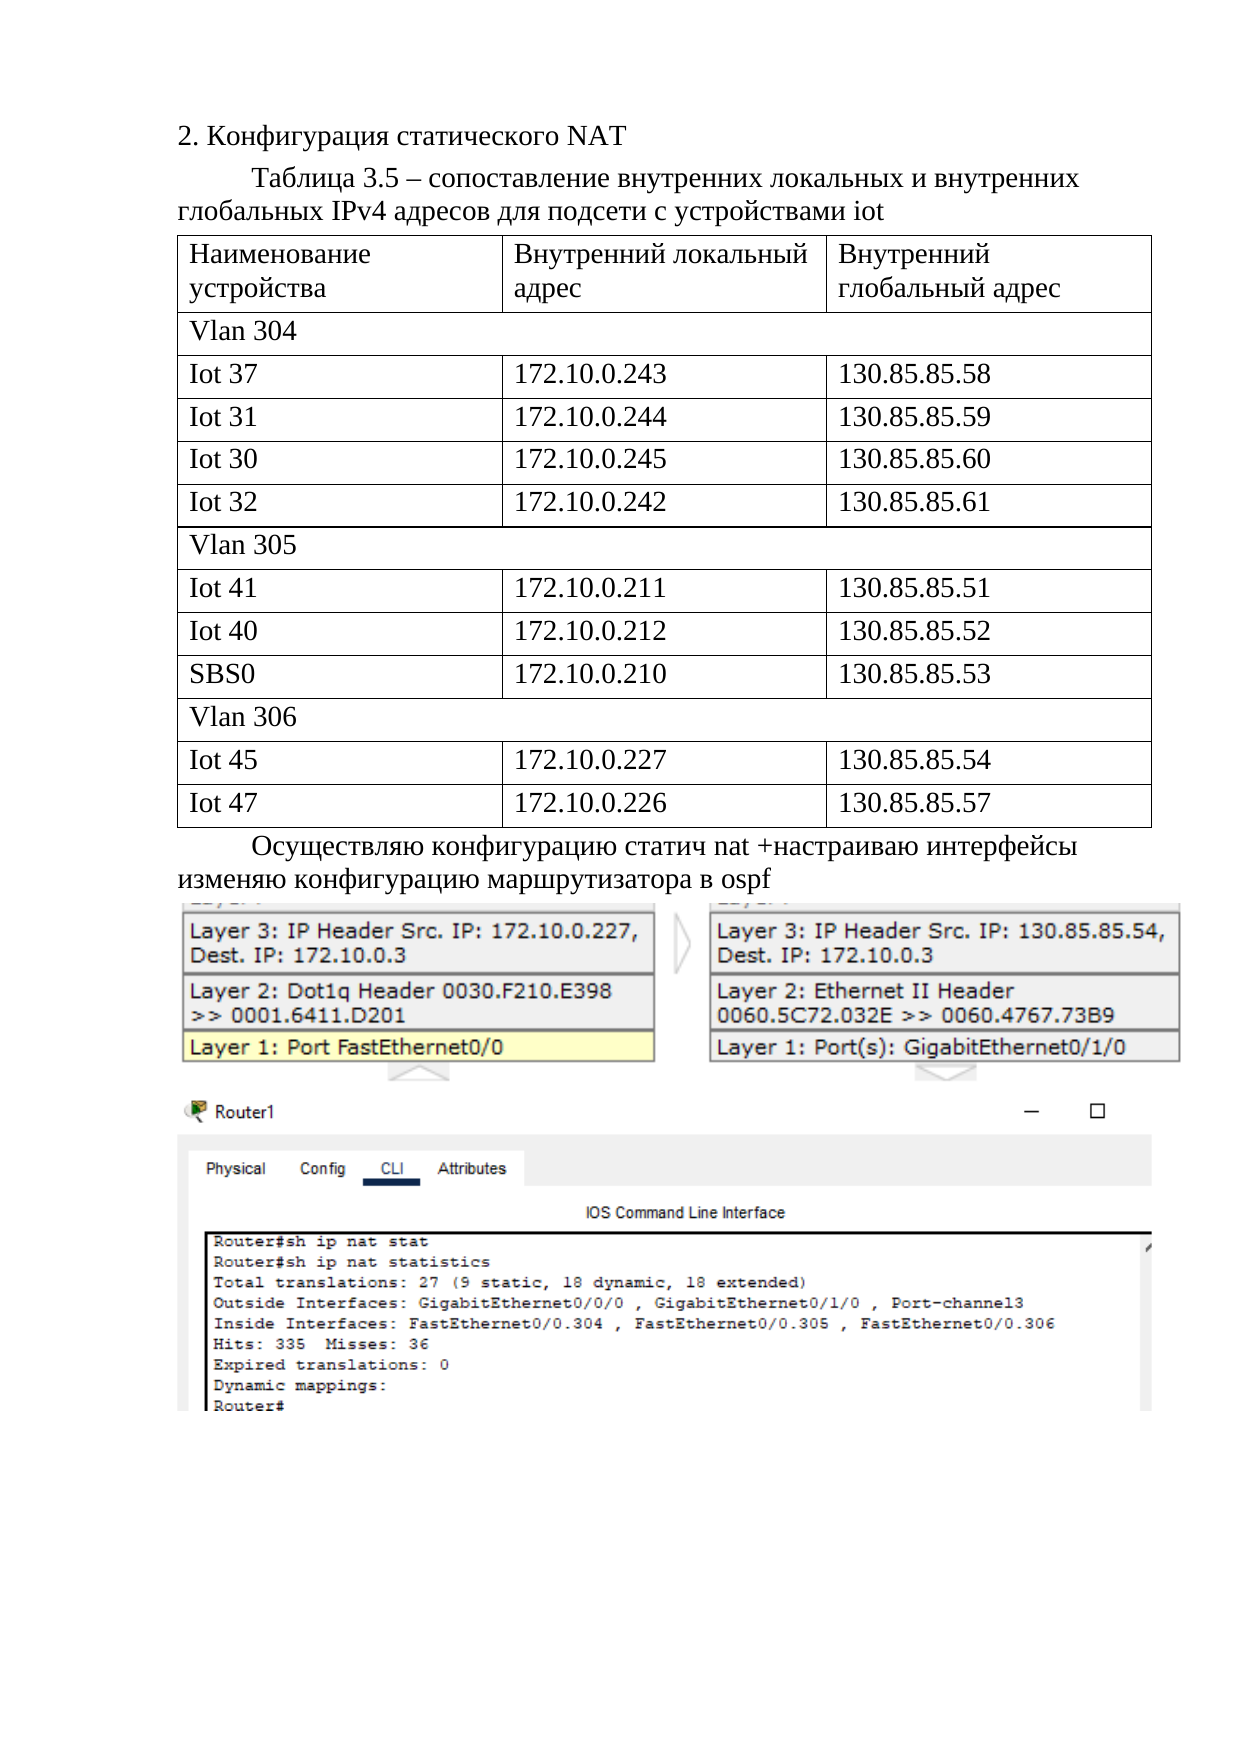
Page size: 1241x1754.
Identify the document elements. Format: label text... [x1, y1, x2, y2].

table_cell Iot 47 [178, 785, 502, 827]
table_cell 172.10.0.227 [503, 742, 826, 784]
table_header Внутренний локальный адрес [503, 236, 826, 312]
table_cell 130.85.85.51 [827, 570, 1151, 612]
table_cell Vlan 305 [178, 528, 1151, 569]
table_cell 172.10.0.212 [503, 613, 826, 655]
table_cell 130.85.85.52 [827, 613, 1151, 655]
table_cell 130.85.85.57 [827, 785, 1151, 827]
table_cell Iot 41 [178, 570, 502, 612]
table_cell 172.10.0.242 [503, 485, 826, 526]
table_cell 130.85.85.54 [827, 742, 1151, 784]
table_header Наименование устройства [178, 236, 502, 312]
table_cell 172.10.0.243 [503, 356, 826, 398]
picture [177, 1092, 1152, 1411]
table_cell 130.85.85.53 [827, 656, 1151, 698]
table_cell 172.10.0.210 [503, 656, 826, 698]
table_cell 172.10.0.226 [503, 785, 826, 827]
table_cell Vlan 306 [178, 699, 1151, 741]
table_cell Vlan 304 [178, 313, 1151, 355]
table_cell 172.10.0.244 [503, 399, 826, 441]
table_cell Iot 40 [178, 613, 502, 655]
table_cell Iot 30 [178, 442, 502, 483]
table_cell Iot 32 [178, 485, 502, 526]
table_cell 172.10.0.211 [503, 570, 826, 612]
text 2. Конфигурация статического NAT [177, 118, 1152, 152]
table_cell Iot 31 [178, 399, 502, 441]
table_cell 130.85.85.59 [827, 399, 1151, 441]
table_cell 130.85.85.60 [827, 442, 1151, 483]
table_cell 130.85.85.61 [827, 485, 1151, 526]
table_cell 172.10.0.245 [503, 442, 826, 483]
table_cell 130.85.85.58 [827, 356, 1151, 398]
table_cell Iot 37 [178, 356, 502, 398]
table_header Внутренний глобальный адрес [827, 236, 1151, 312]
table_cell Iot 45 [178, 742, 502, 784]
picture [177, 903, 1192, 1085]
text Таблица 3.5 – сопоставление внутренних локальных и внутренних глобальных IPv4 адресов для подсети с устройствами iot [177, 160, 1152, 227]
text Осуществляю конфигурацию статич nat +настраиваю интерфейсы изменяю конфигурацию маршрутизатора в ospf [177, 828, 1152, 895]
table_cell SBS0 [178, 656, 502, 698]
